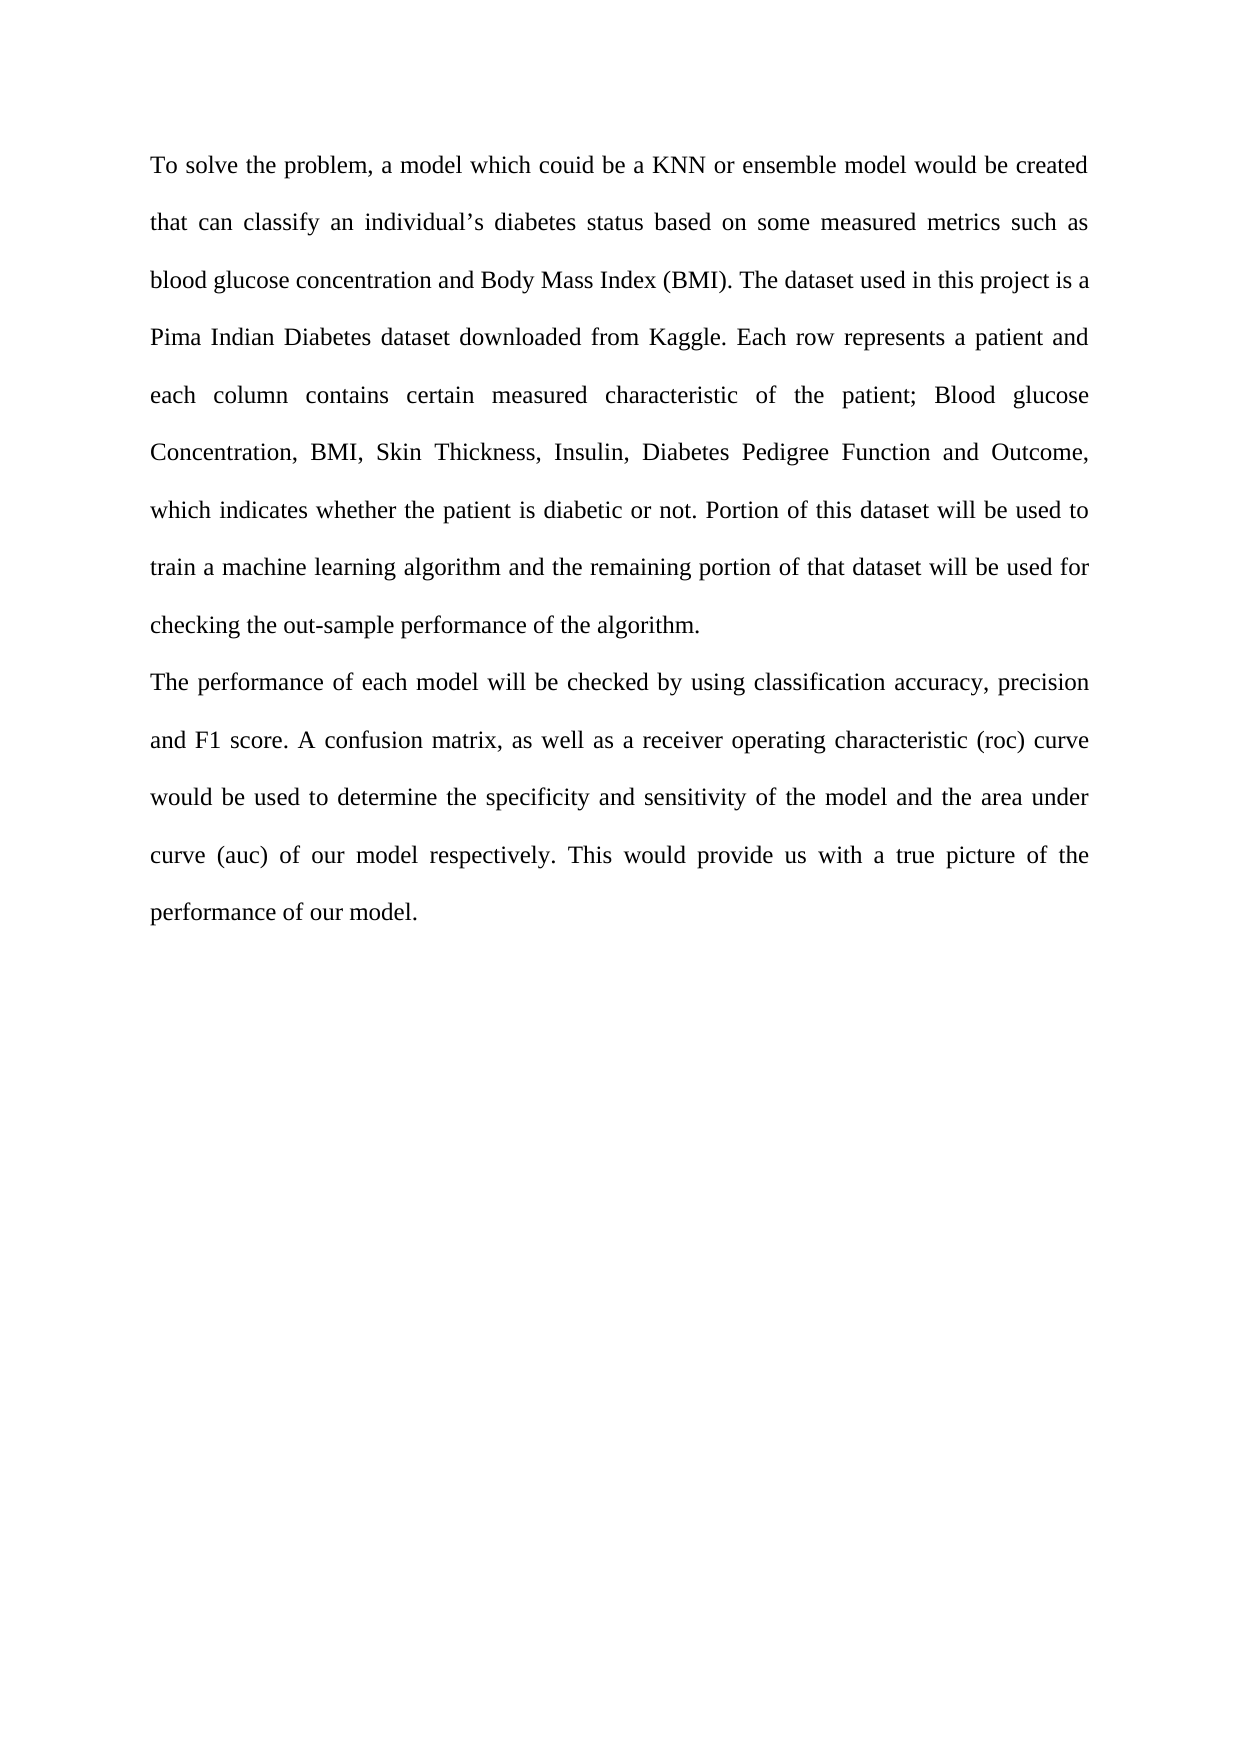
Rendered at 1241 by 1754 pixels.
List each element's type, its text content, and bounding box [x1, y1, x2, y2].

text To solve the problem, a model which couid be a KNN or ensemble model would be created that can classify an individual’s diabetes status based on some measured metrics such as blood glucose concentration and Body Mass Index (BMI). The dataset used in this project is a Pima Indian Diabetes dataset downloaded from Kaggle. Each row represents a patient and each column contains certain measured characteristic of the patient; Blood glucose Concentration, BMI, Skin Thickness, Insulin, Diabetes Pedigree Function and Outcome, which indicates whether the patient is diabetic or not. Portion of this dataset will be used to train a machine learning algorithm and the remaining portion of that dataset will be used for checking the out-sample performance of the algorithm. [150, 150, 1090, 639]
text The performance of each model will be checked by using classification accuracy, precision and F1 score. A confusion matrix, as well as a receiver operating characteristic (roc) curve would be used to determine the specificity and sensitivity of the model and the area under curve (auc) of our model respectively. This would provide us with a true picture of the performance of our model. [150, 667, 1090, 926]
